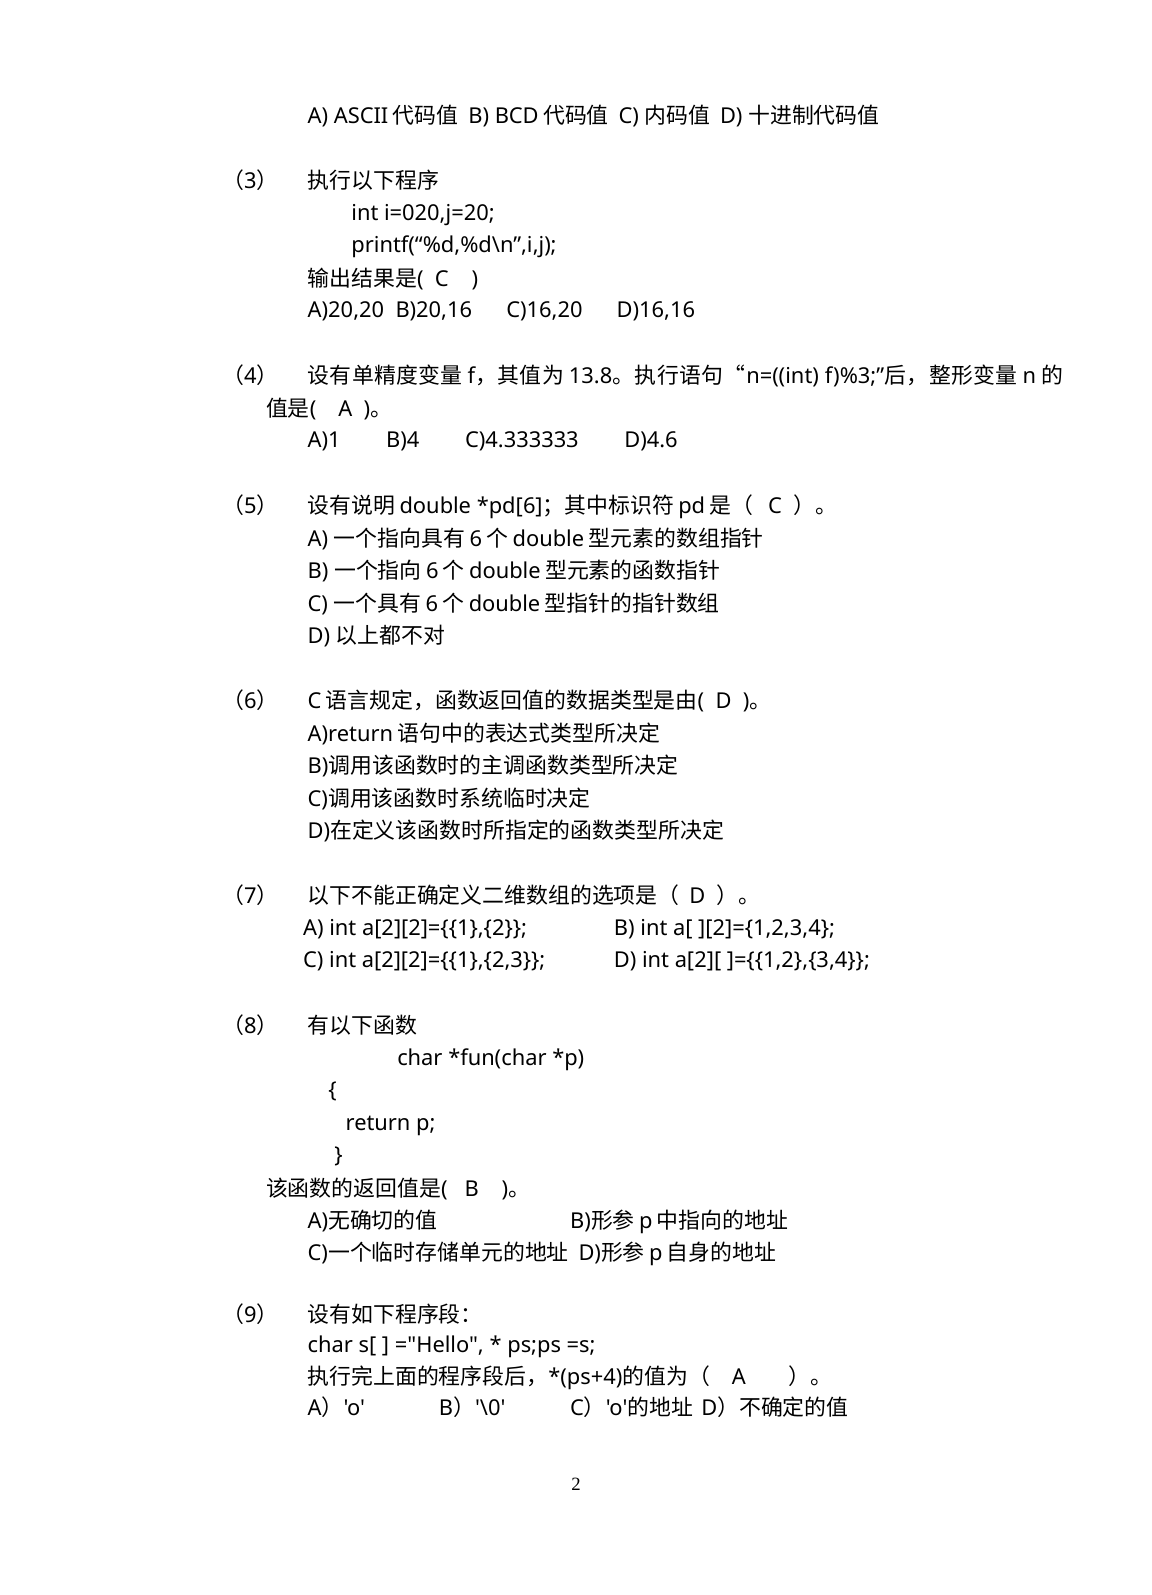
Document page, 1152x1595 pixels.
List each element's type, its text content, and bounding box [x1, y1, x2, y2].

list 有以下函数 [222, 1008, 1063, 1041]
list return p; [266, 1106, 1063, 1138]
list 设有如下程序段： [222, 1296, 1063, 1329]
list 设有说明double *pd[6]；其中标识符pd是（ C ）。 [222, 488, 1063, 521]
list D)在定义该函数时所指定的函数类型所决定 [307, 813, 1063, 846]
list B)调用该函数时的主调函数类型所决定 [307, 748, 1063, 781]
list C)调用该函数时系统临时决定 [307, 781, 1063, 813]
list A) ASCII代码值 B) BCD代码值 C) 内码值 D) 十进制代码值 [307, 98, 1063, 131]
list B) 一个指向6个double型元素的函数指针 [307, 553, 1063, 586]
list 执行以下程序 [222, 163, 1063, 196]
list { [266, 1073, 1063, 1106]
text char s[ ] ="Hello", * ps;ps =s; [307, 1329, 1063, 1359]
text A) int a[2][2]={{1},{2}}; B) int a[ ][2]={1,2,3,4}; [303, 911, 1063, 943]
list } [266, 1138, 1063, 1171]
text C)一个临时存储单元的地址 D)形参p自身的地址 [307, 1235, 1063, 1267]
text C) int a[2][2]={{1},{2,3}}; D) int a[2][ ]={{1,2},{3,4}}; [303, 943, 1063, 976]
list A)return语句中的表达式类型所决定 [307, 716, 1063, 748]
text A）'o' B）'\0' C）'o'的地址 D）不确定的值 [307, 1390, 1063, 1422]
text A)20,20 B)20,16 C)16,20 D)16,16 [307, 293, 1063, 326]
list 以下不能正确定义二维数组的选项是（ D ）。 [222, 878, 1063, 911]
list char *fun(char *p) [266, 1041, 1063, 1073]
text A)无确切的值 B)形参p中指向的地址 [307, 1203, 1063, 1235]
list C语言规定，函数返回值的数据类型是由( D )。 [222, 683, 1063, 716]
text 执行完上面的程序段后，*(ps+4)的值为（ A ）。 [307, 1359, 1063, 1390]
list 设有单精度变量f，其值为13.8。执行语句“n=((int) f)%3;”后，整形变量n的值是( A )。 [222, 358, 1063, 423]
list A) 一个指向具有6个double型元素的数组指针 [307, 521, 1063, 553]
list 该函数的返回值是( B )。 [266, 1171, 1063, 1203]
list D) 以上都不对 [307, 618, 1063, 651]
text 输出结果是( C ) [89, 261, 1063, 293]
list int i=020,j=20; [309, 196, 1063, 228]
list A)1 B)4 C)4.333333 D)4.6 [307, 423, 1063, 456]
list C) 一个具有6个double型指针的指针数组 [307, 586, 1063, 618]
list printf(“%d,%d\n”,i,j); [309, 228, 1063, 261]
